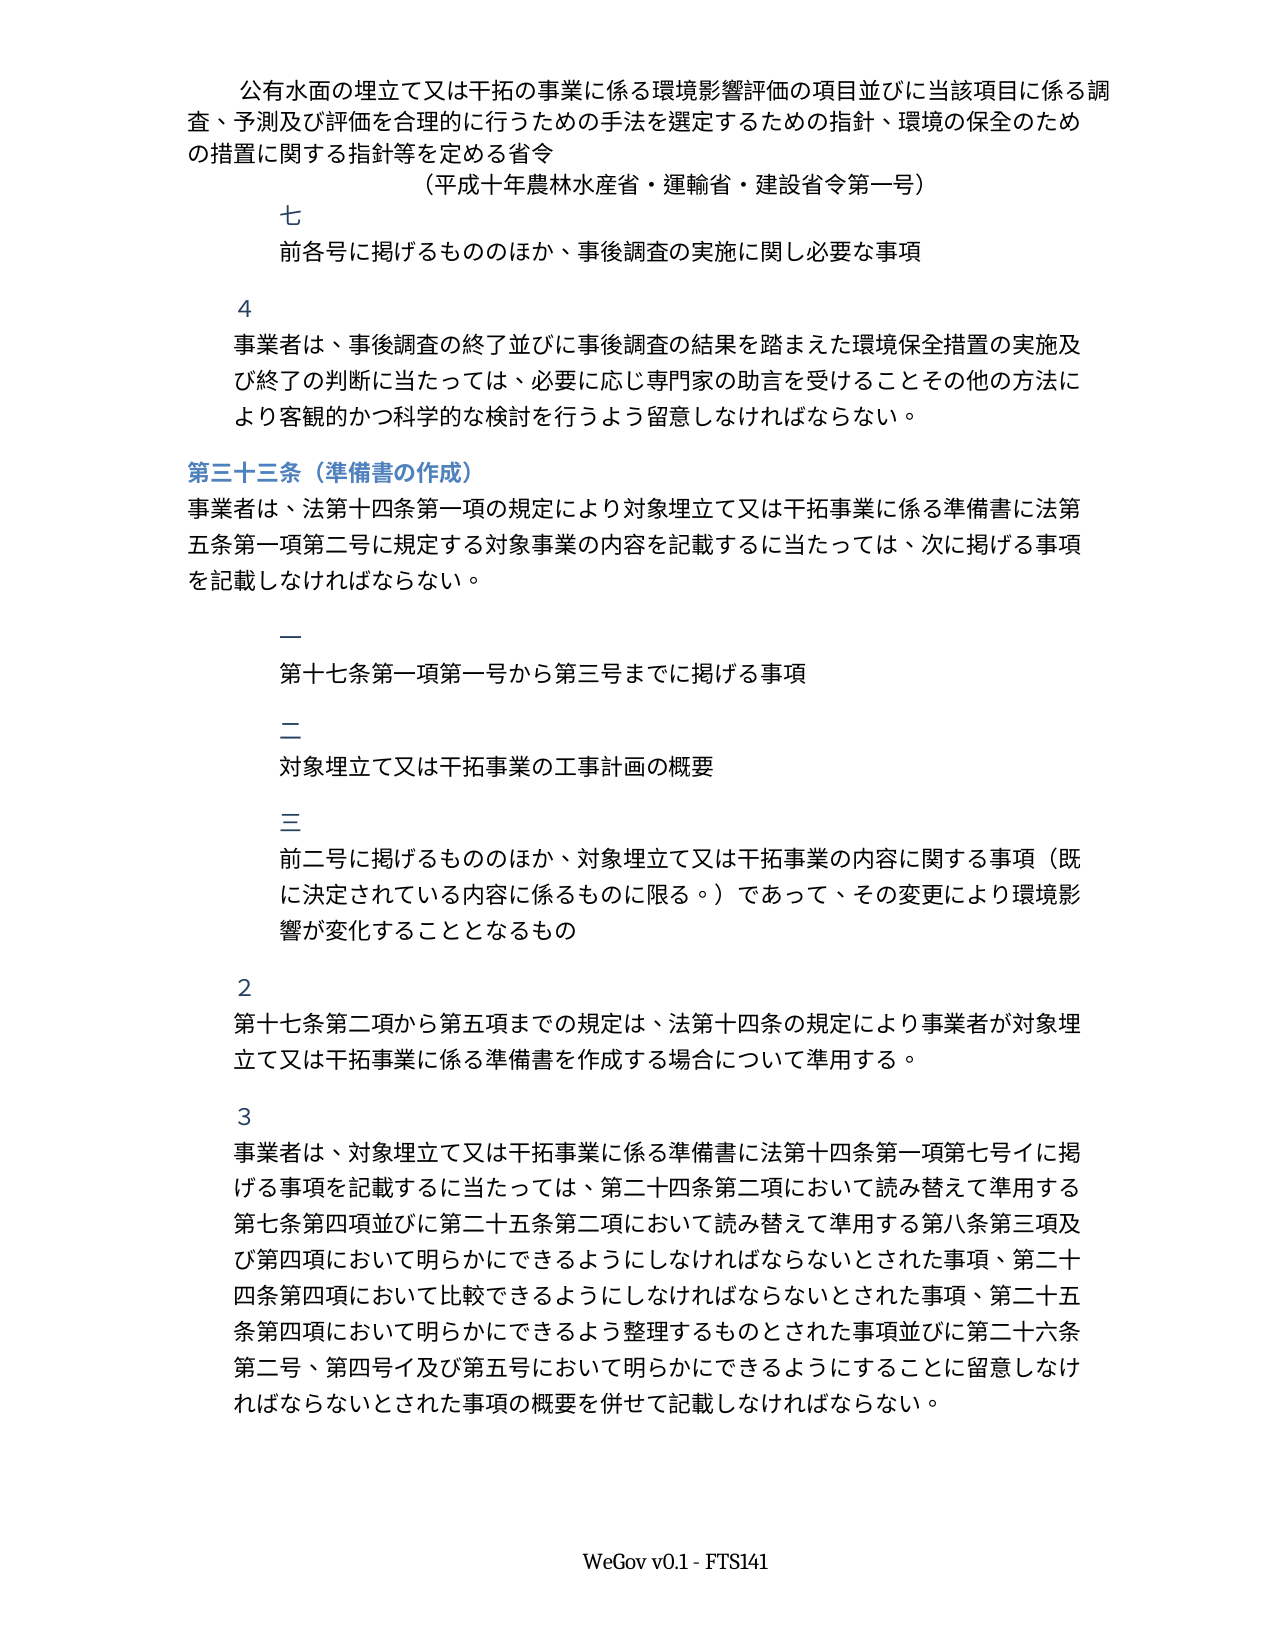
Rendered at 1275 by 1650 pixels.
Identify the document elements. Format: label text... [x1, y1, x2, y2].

text 対象埋立て又は干拓事業の工事計画の概要 [279, 751, 1087, 782]
subtitle ２ [233, 972, 1087, 1003]
subtitle 第三十三条（準備書の作成） [187, 457, 1087, 488]
text 事業者は、法第十四条第一項の規定により対象埋立て又は干拓事業に係る準備書に法第五条第一項第二号に規定する対象事業の内容を記載するに当たっては、次に掲げる事項を記載しなければならない。 [187, 493, 1087, 596]
subtitle 二 [279, 714, 1087, 746]
subtitle 三 [279, 807, 1087, 838]
text 事業者は、事後調査の終了並びに事後調査の結果を踏まえた環境保全措置の実施及び終了の判断に当たっては、必要に応じ専門家の助言を受けることその他の方法により客観的かつ科学的な検討を行うよう留意しなければならない。 [233, 329, 1087, 432]
text 第十七条第二項から第五項までの規定は、法第十四条の規定により事業者が対象埋立て又は干拓事業に係る準備書を作成する場合について準用する。 [233, 1008, 1087, 1075]
subtitle 七 [279, 200, 1087, 231]
text 前二号に掲げるもののほか、対象埋立て又は干拓事業の内容に関する事項（既に決定されている内容に係るものに限る。）であって、その変更により環境影響が変化することとなるもの [279, 843, 1087, 946]
text 事業者は、対象埋立て又は干拓事業に係る準備書に法第十四条第一項第七号イに掲げる事項を記載するに当たっては、第二十四条第二項において読み替えて準用する第七条第四項並びに第二十五条第二項において読み替えて準用する第八条第三項及び第四項において明らかにできるようにしなければならないとされた事項、第二十四条第四項において比較できるようにしなければならないとされた事項、第二十五条第四項において明らかにできるよう整理するものとされた事項並びに第二十六条第二号、第四号イ及び第五号において明らかにできるようにすることに留意しなければならないとされた事項の概要を併せて記載しなければならない。 [233, 1136, 1087, 1419]
text 前各号に掲げるもののほか、事後調査の実施に関し必要な事項 [279, 236, 1087, 267]
subtitle 一 [279, 622, 1087, 653]
text 第十七条第一項第一号から第三号までに掲げる事項 [279, 658, 1087, 689]
subtitle ３ [233, 1101, 1087, 1132]
subtitle ４ [233, 293, 1087, 324]
